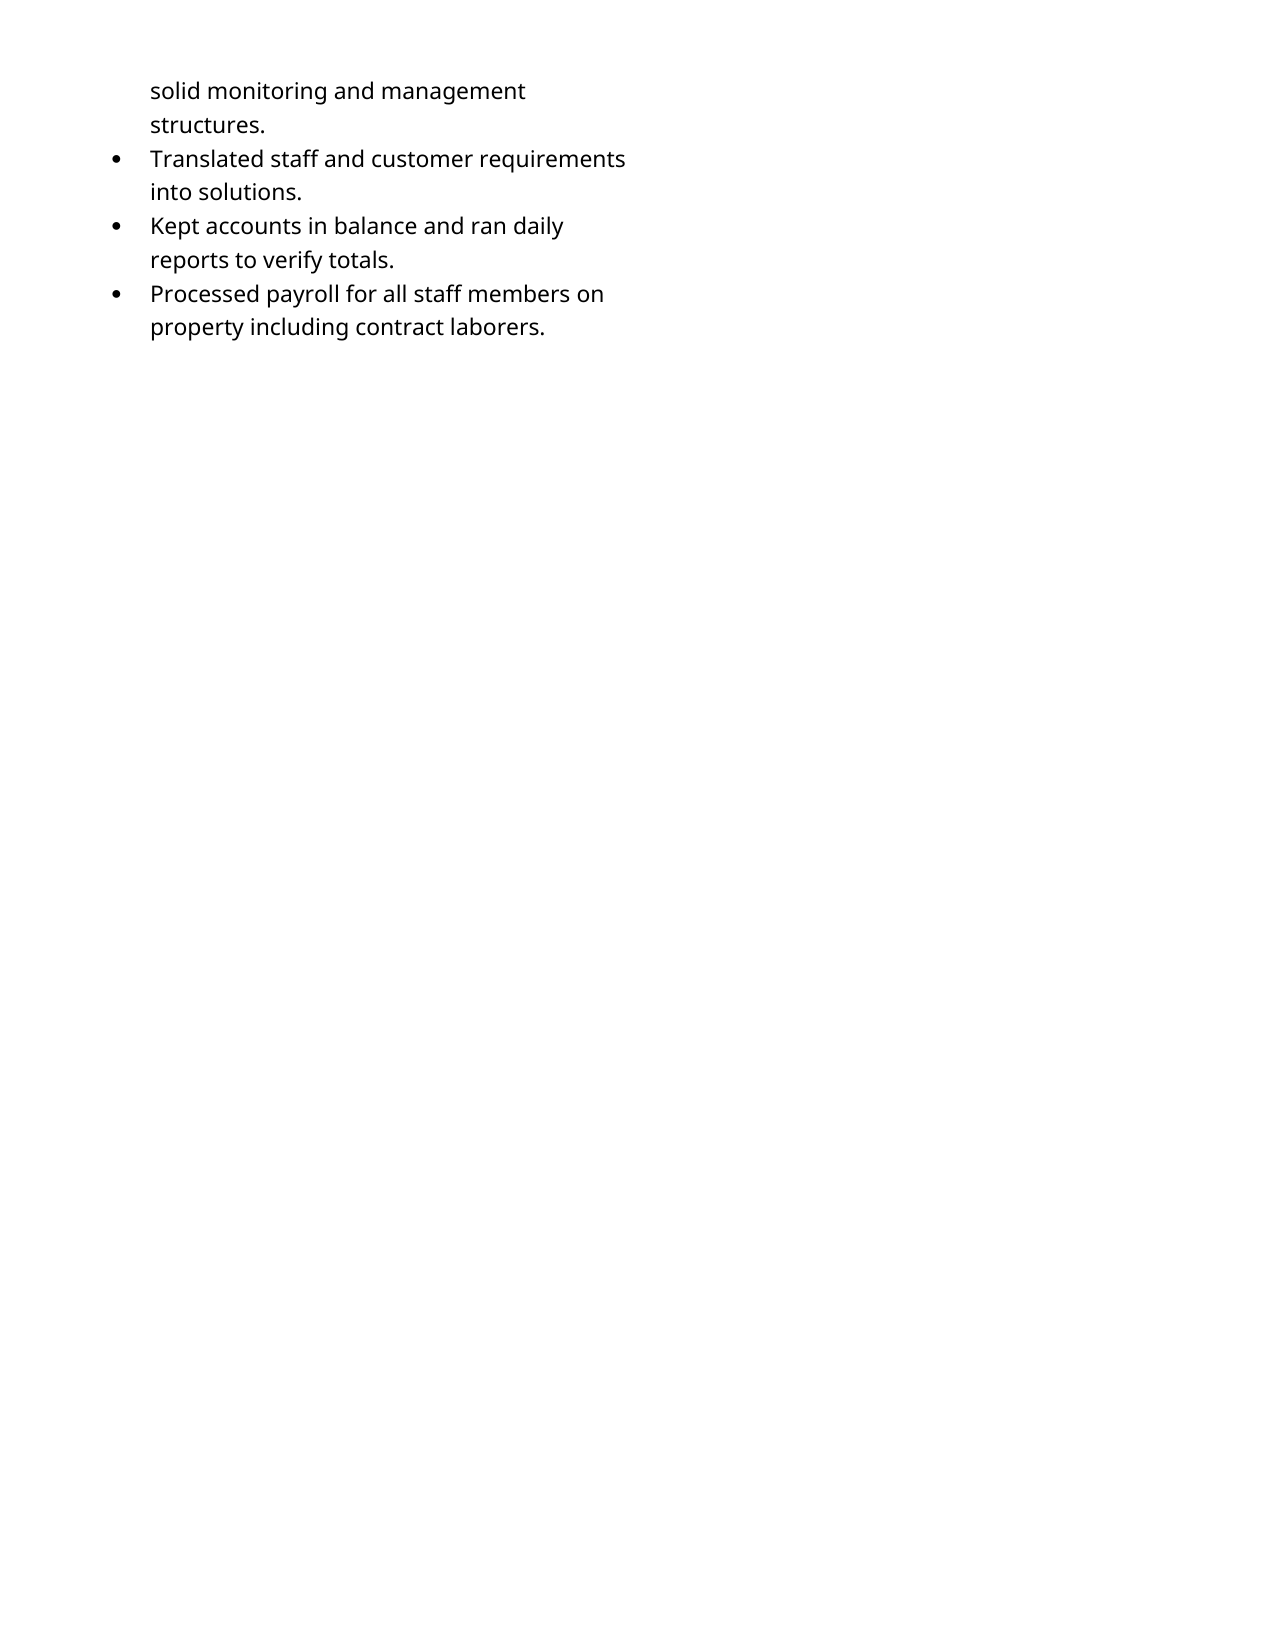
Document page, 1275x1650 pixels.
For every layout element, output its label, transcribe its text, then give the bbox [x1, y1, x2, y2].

list Kept accounts in balance and ran daily reports to verify totals. [112, 210, 637, 275]
list Maintained well-controlled business inventory with minimal losses by enforcing solid monitoring and management structures. [112, 75, 637, 140]
list Processed payroll for all staff members on property including contract laborers. [112, 277, 637, 342]
list Translated staff and customer requirements into solutions. [112, 142, 637, 207]
